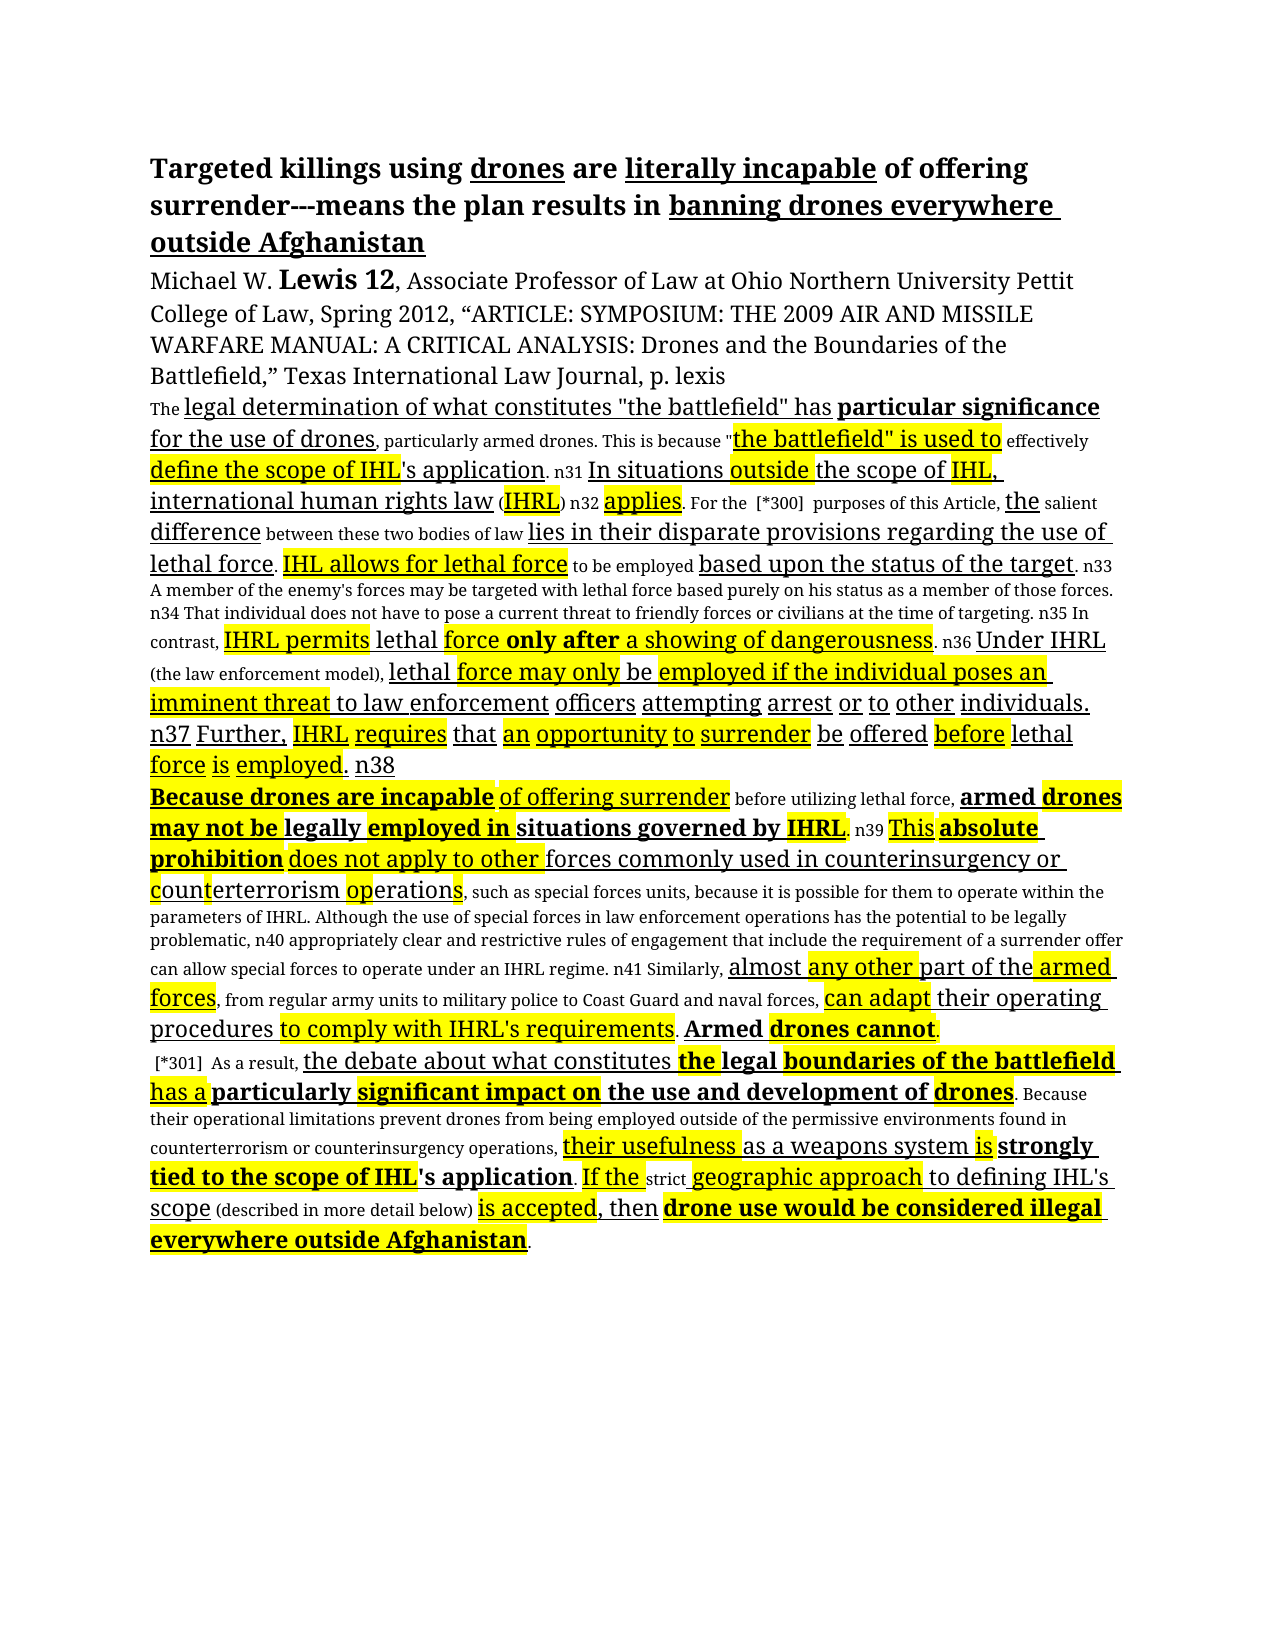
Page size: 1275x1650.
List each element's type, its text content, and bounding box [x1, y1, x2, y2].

text Michael W. Lewis 12, Associate Professor of Law at Ohio Northern University Pettit College of Law, Spring 2012, “ARTICLE: SYMPOSIUM: THE 2009 AIR AND MISSILE WARFARE MANUAL: A CRITICAL ANALYSIS: Drones and the Boundaries of the Battlefield,” Texas International Law Journal, p. lexis [150, 261, 1125, 391]
text Because drones are incapable of offering surrender before utilizing lethal force, armed drones may not be legally employed in situations governed by IHRL. n39 This absolute prohibition does not apply to other forces commonly used in counterinsurgency or counterterrorism operations, such as special forces units, because it is possible for them to operate within the parameters of IHRL. Although the use of special forces in law enforcement operations has the potential to be legally problematic, n40 appropriately clear and restrictive rules of engagement that include the requirement of a surrender offer can allow special forces to operate under an IHRL regime. n41 Similarly, almost any other part of the armed forces, from regular army units to military police to Coast Guard and naval forces, can adapt their operating procedures to comply with IHRL's requirements. Armed drones cannot. [150, 780, 1125, 1044]
text The legal determination of what constitutes "the battlefield" has particular significance for the use of drones, particularly armed drones. This is because "the battlefield" is used to effectively define the scope of IHL's application. n31 In situations outside the scope of IHL, international human rights law (IHRL) n32 applies. For the [*300] purposes of this Article, the salient difference between these two bodies of law lies in their disparate provisions regarding the use of lethal force. IHL allows for lethal force to be employed based upon the status of the target. n33 A member of the enemy's forces may be targeted with lethal force based purely on his status as a member of those forces. n34 That individual does not have to pose a current threat to friendly forces or civilians at the time of targeting. n35 In contrast, IHRL permits lethal force only after a showing of dangerousness. n36 Under IHRL (the law enforcement model), lethal force may only be employed if the individual poses an imminent threat to law enforcement officers attempting arrest or to other individuals. n37 Further, IHRL requires that an opportunity to surrender be offered before lethal force is employed. n38 [150, 391, 1125, 780]
subtitle Targeted killings using drones are literally incapable of offering surrender---means the plan results in banning drones everywhere outside Afghanistan [150, 150, 1125, 261]
text [*301] As a result, the debate about what constitutes the legal boundaries of the battlefield has a particularly significant impact on the use and development of drones. Because their operational limitations prevent drones from being employed outside of the permissive environments found in counterterrorism or counterinsurgency operations, their usefulness as a weapons system is strongly tied to the scope of IHL's application. If the strict geographic approach to defining IHL's scope (described in more detail below) is accepted, then drone use would be considered illegal everywhere outside Afghanistan. [150, 1044, 1125, 1255]
